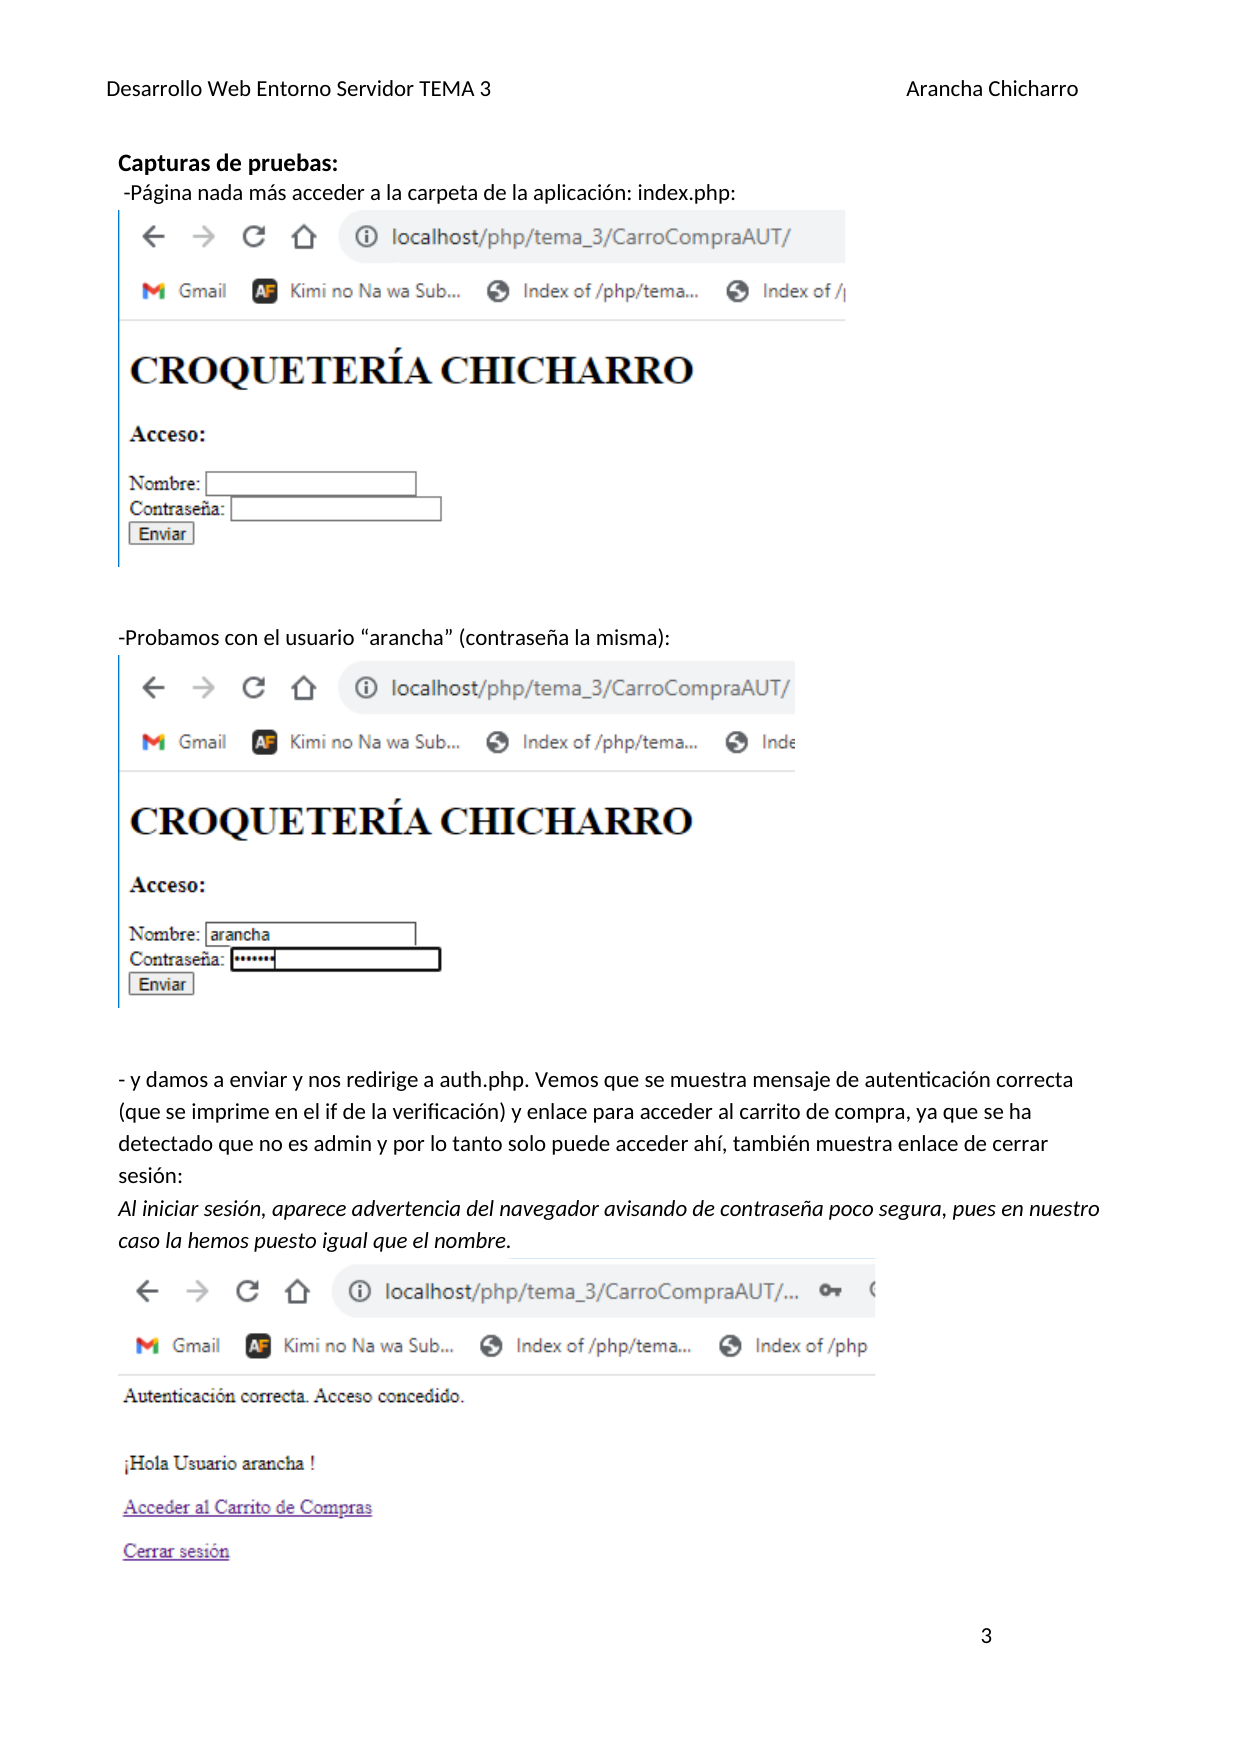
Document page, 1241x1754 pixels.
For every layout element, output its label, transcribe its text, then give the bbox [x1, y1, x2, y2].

picture [118, 655, 795, 1008]
picture [118, 1258, 876, 1566]
text Capturas de pruebas: [118, 148, 1107, 178]
picture [118, 210, 846, 567]
